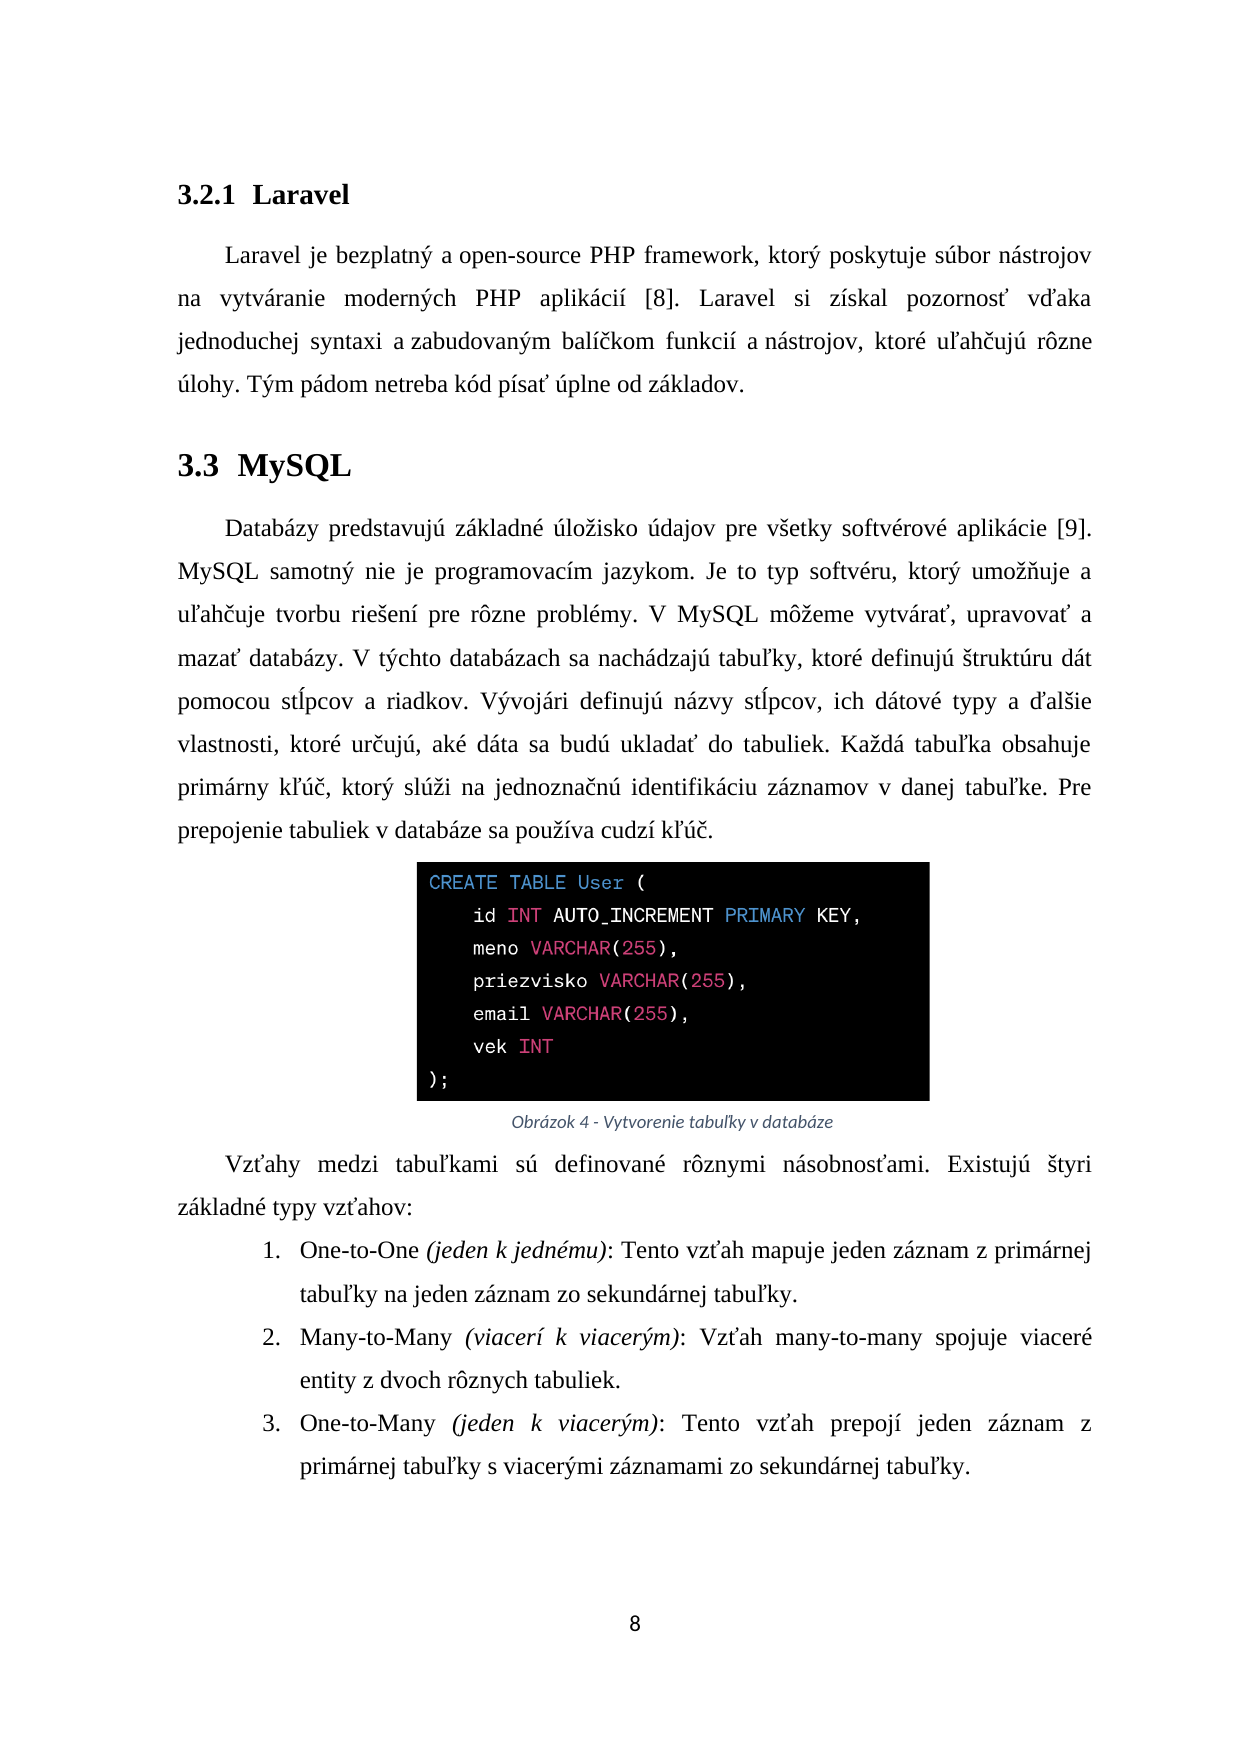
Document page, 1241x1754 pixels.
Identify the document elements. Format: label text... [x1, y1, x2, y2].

text Laravel je bezplatný a open-source PHP framework, ktorý poskytuje súbor nástrojov na vytváranie moderných PHP aplikácií [8]. Laravel si získal pozornosť vďaka jednoduchej syntaxi a zabudovaným balíčkom funkcií a nástrojov, ktoré uľahčujú rôzne úlohy. Tým pádom netreba kód písať úplne od základov. [177, 240, 1092, 398]
list Many-to-Many (viacerí k viacerým): Vzťah many-to-many spojuje viaceré entity z dvoch rôznych tabuliek. [262, 1322, 1092, 1394]
subtitle MySQL [177, 446, 1092, 484]
text Databázy predstavujú základné úložisko údajov pre všetky softvérové aplikácie [9]. MySQL samotný nie je programovacím jazykom. Je to typ softvéru, ktorý umožňuje a uľahčuje tvorbu riešení pre rôzne problémy. V MySQL môžeme vytvárať, upravovať a mazať databázy. V týchto databázach sa nachádzajú tabuľky, ktoré definujú štruktúru dát pomocou stĺpcov a riadkov. Vývojári definujú názvy stĺpcov, ich dátové typy a ďalšie vlastnosti, ktoré určujú, aké dáta sa budú ukladať do tabuliek. Každá tabuľka obsahuje primárny kľúč, ktorý slúži na jednoznačnú identifikáciu záznamov v danej tabuľke. Pre prepojenie tabuliek v databáze sa používa cudzí kľúč. [177, 513, 1092, 844]
list One-to-Many (jeden k viacerým): Tento vzťah prepojí jeden záznam z primárnej tabuľky s viacerými záznamami zo sekundárnej tabuľky. [262, 1408, 1092, 1480]
picture [416, 862, 930, 1101]
subtitle Laravel [177, 177, 1092, 211]
list One-to-One (jeden k jednému): Tento vzťah mapuje jeden záznam z primárnej tabuľky na jeden záznam zo sekundárnej tabuľky. [262, 1236, 1092, 1307]
